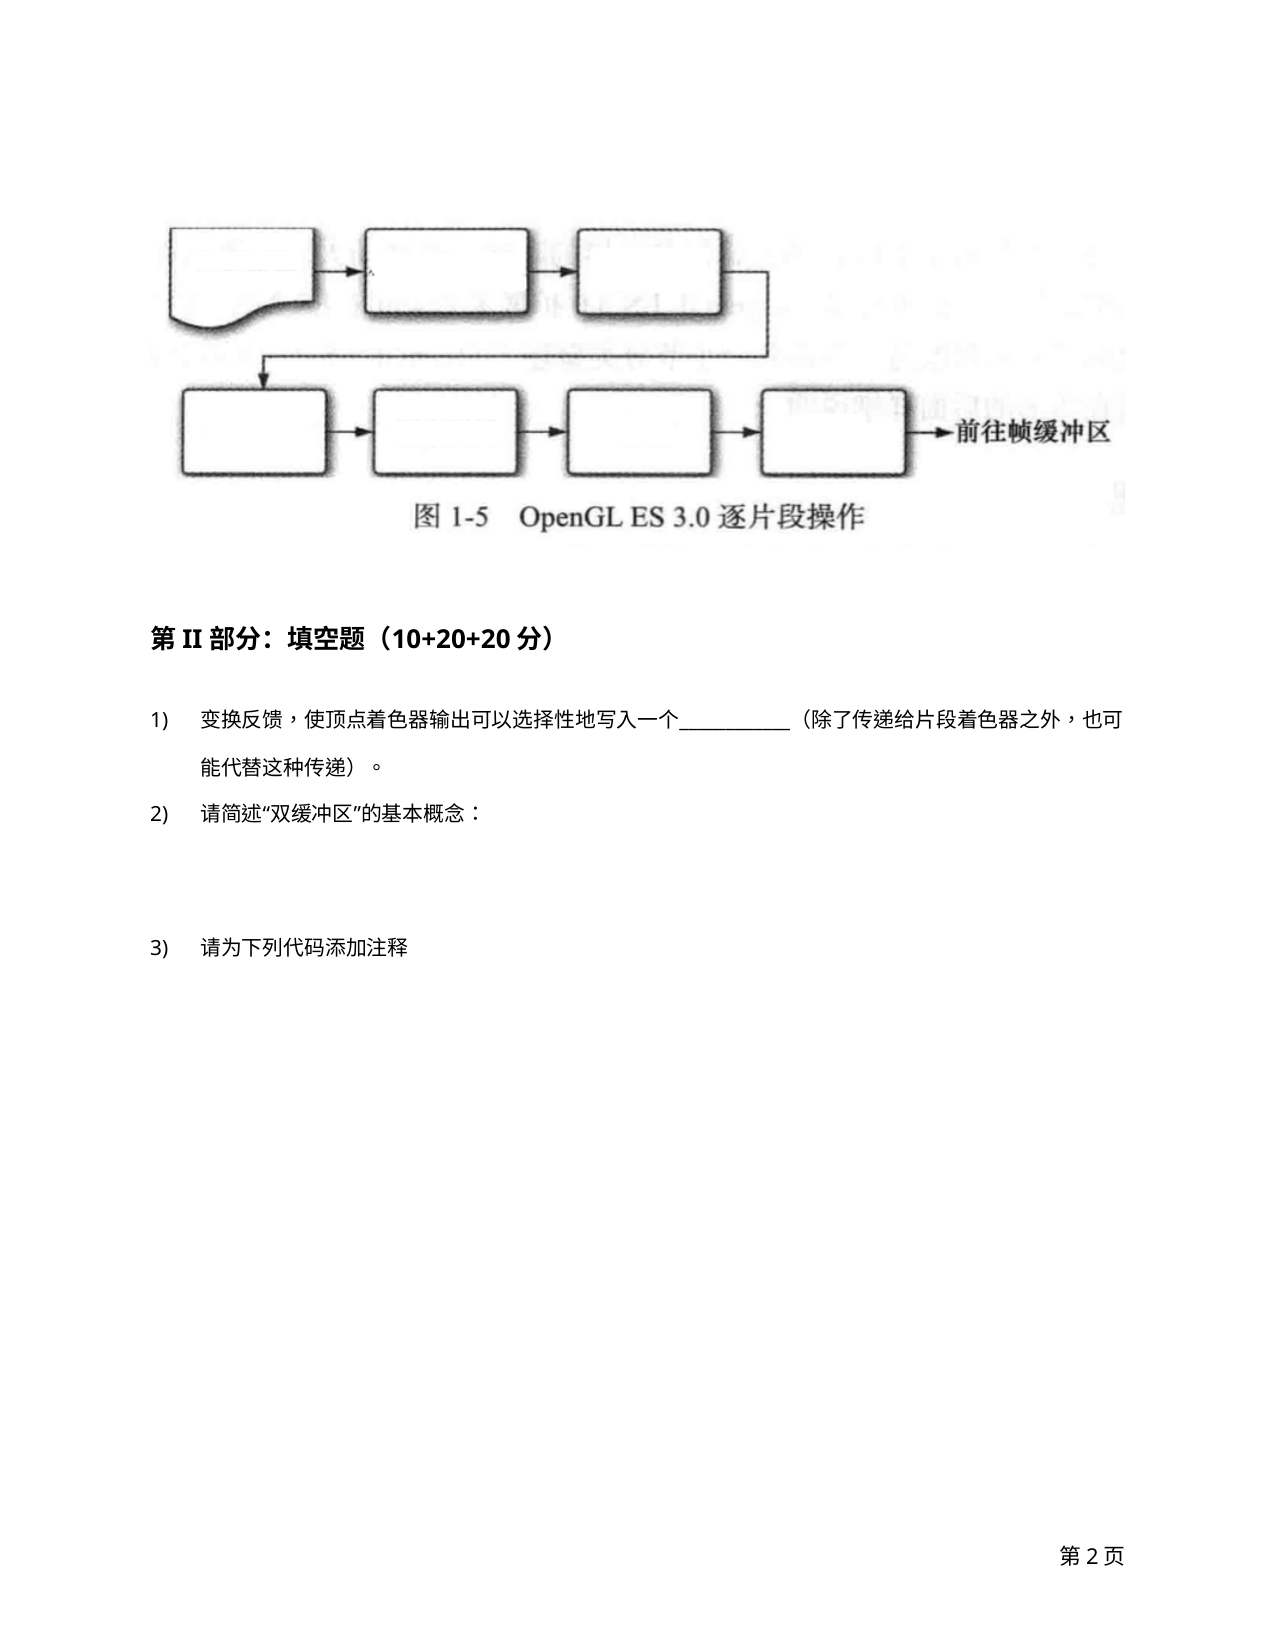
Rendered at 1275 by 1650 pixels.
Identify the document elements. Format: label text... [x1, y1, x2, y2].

title 第 II 部分： [150, 600, 1125, 675]
list 变换反馈，使顶点着色器输出可以选择性地写入一个____________（除了传递给片段着色器之外，也可能代替这种传递）。 [150, 700, 1125, 786]
list 请简述“双缓冲区”的基本概念： [150, 795, 1125, 832]
list 请为下列代码添加注释 [150, 928, 1125, 966]
picture [150, 216, 1125, 547]
